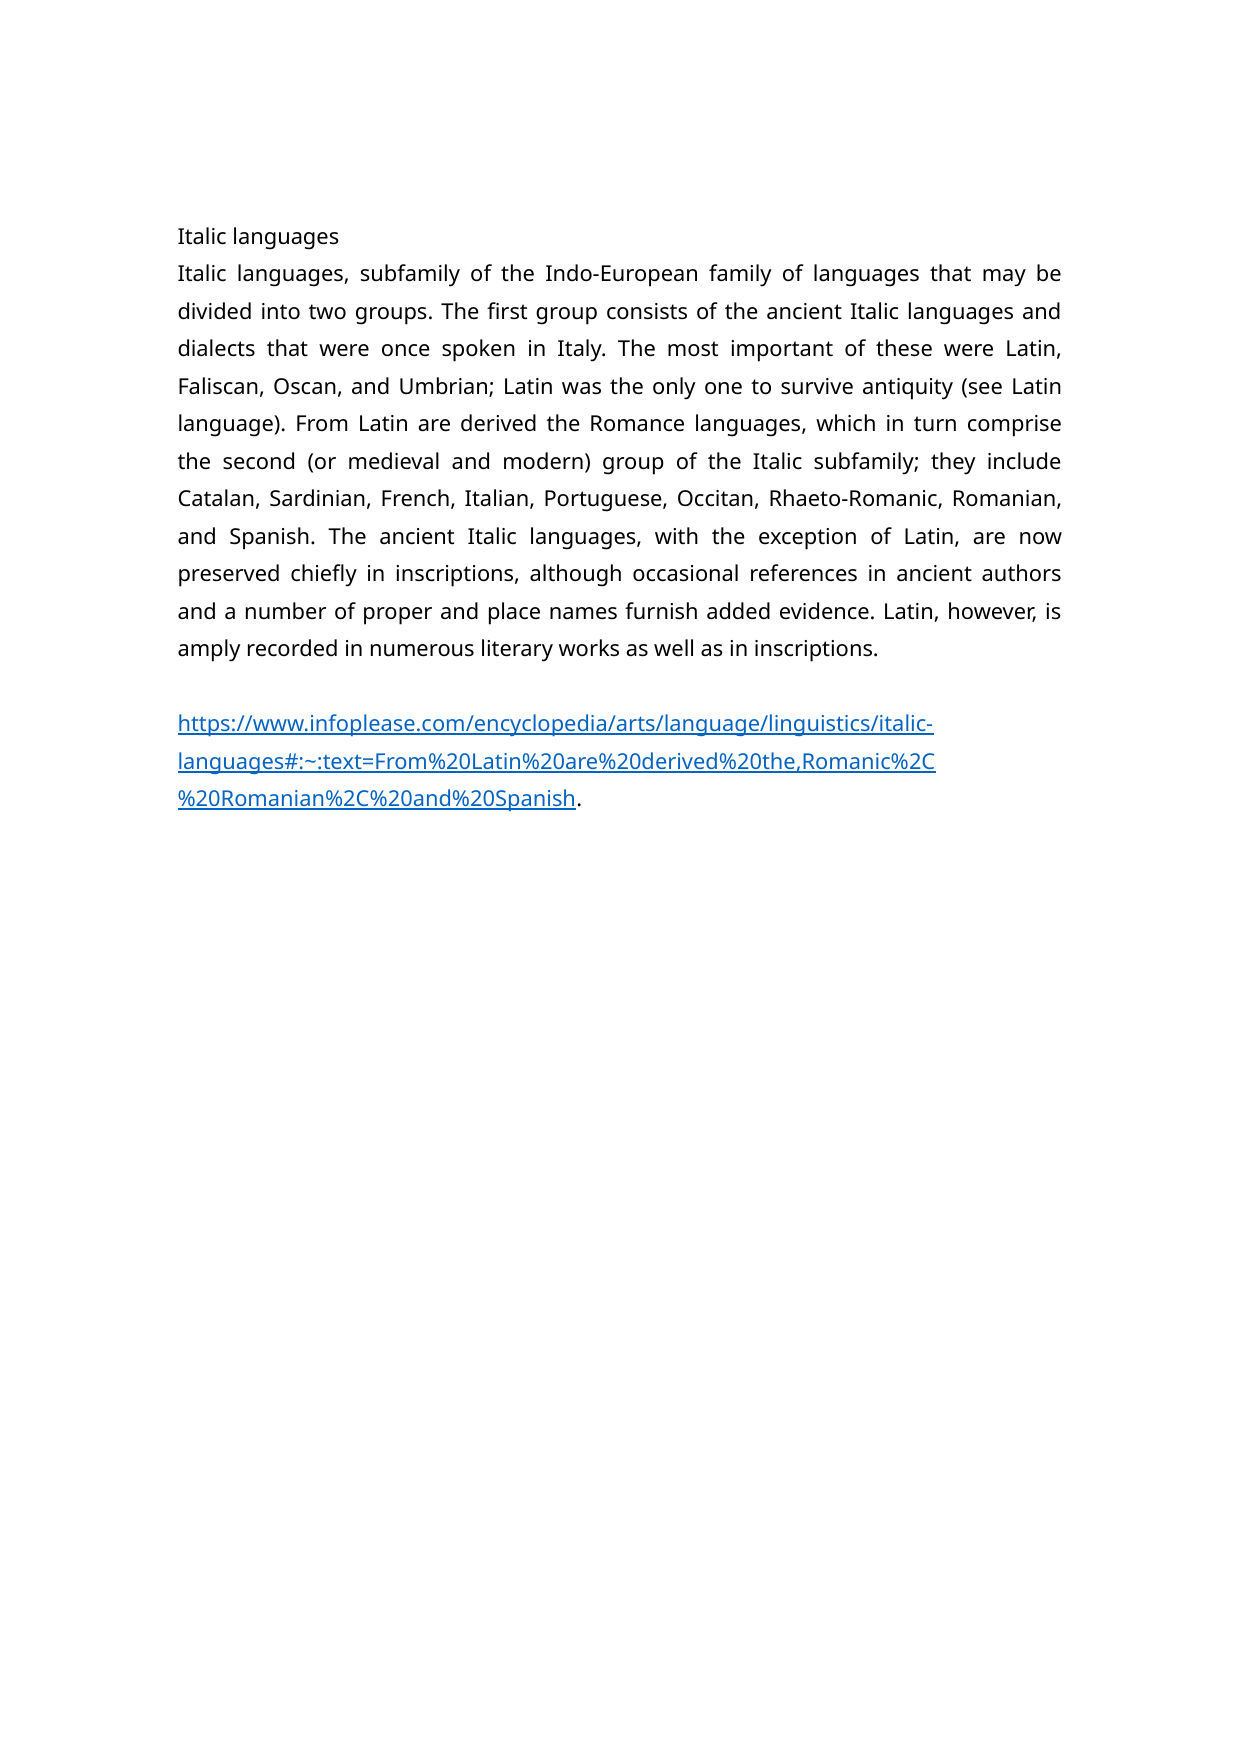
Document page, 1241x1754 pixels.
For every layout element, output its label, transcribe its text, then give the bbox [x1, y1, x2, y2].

text https://www.infoplease.com/encyclopedia/arts/language/linguistics/italic-languages#:~:text=From%20Latin%20are%20derived%20the,Romanic%2C%20Romanian%2C%20and%20Spanish. [177, 704, 1063, 817]
text Italic languages, subfamily of the Indo-European family of languages that may be divided into two groups. The first group consists of the ancient Italic languages and dialects that were once spoken in Italy. The most important of these were Latin, Faliscan, Oscan, and Umbrian; Latin was the only one to survive antiquity (see Latin language). From Latin are derived the Romance languages, which in turn comprise the second (or medieval and modern) group of the Italic subfamily; they include Catalan, Sardinian, French, Italian, Portuguese, Occitan, Rhaeto-Romanic, Romanian, and Spanish. The ancient Italic languages, with the exception of Latin, are now preserved chiefly in inscriptions, although occasional references in ancient authors and a number of proper and place names furnish added evidence. Latin, however, is amply recorded in numerous literary works as well as in inscriptions. [177, 254, 1063, 667]
text Italic languages [177, 217, 1063, 254]
